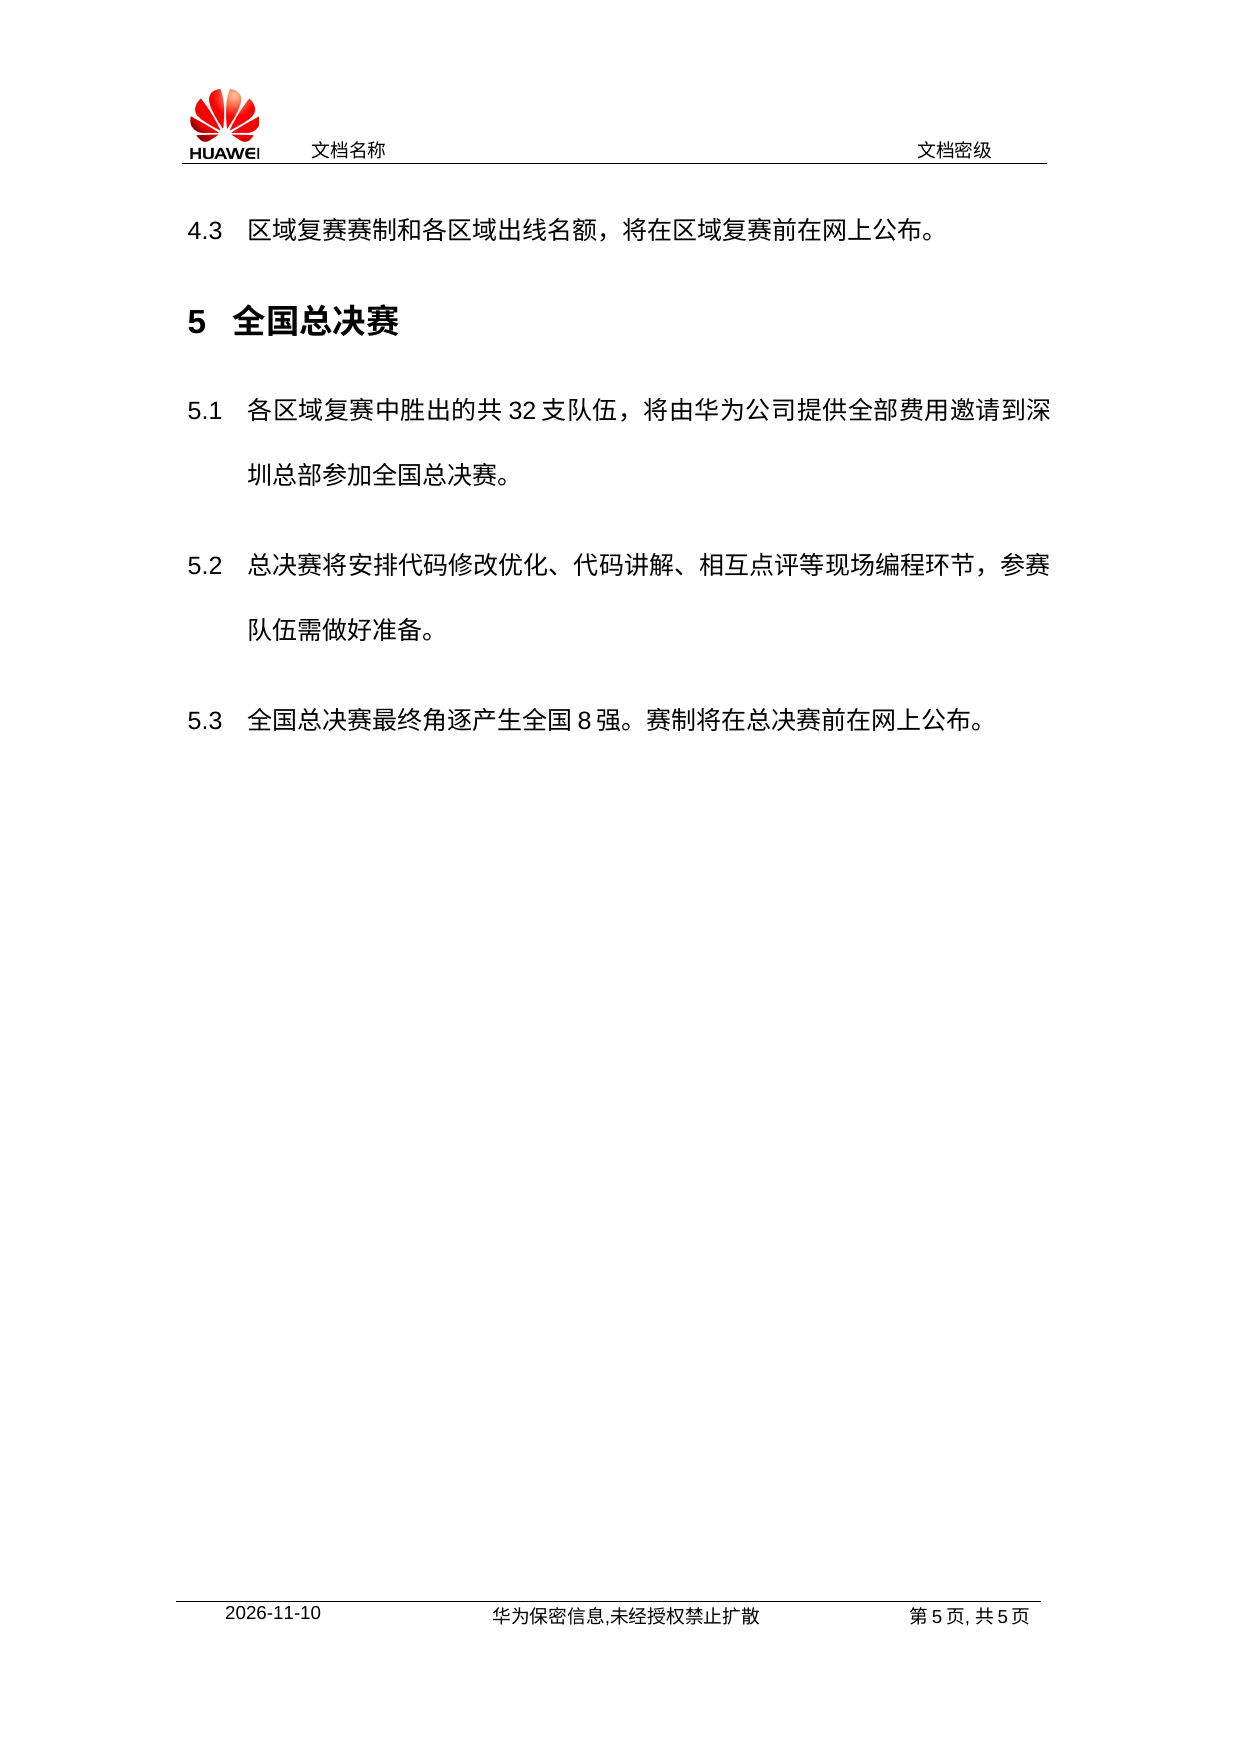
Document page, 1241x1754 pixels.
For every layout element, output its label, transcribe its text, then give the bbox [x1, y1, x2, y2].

subtitle 全国总决赛最终角逐产生全国8强。赛制将在总决赛前在网上公布。 [187, 686, 1053, 751]
subtitle 区域复赛赛制和各区域出线名额，将在区域复赛前在网上公布。 [187, 196, 1053, 261]
subtitle 总决赛将安排代码修改优化、代码讲解、相互点评等现场编程环节，参赛队伍需做好准备。 [187, 531, 1053, 661]
picture [190, 89, 260, 159]
subtitle 全国总决赛 [187, 286, 1053, 351]
subtitle 各区域复赛中胜出的共32支队伍，将由华为公司提供全部费用邀请到深圳总部参加全国总决赛。 [187, 376, 1053, 506]
